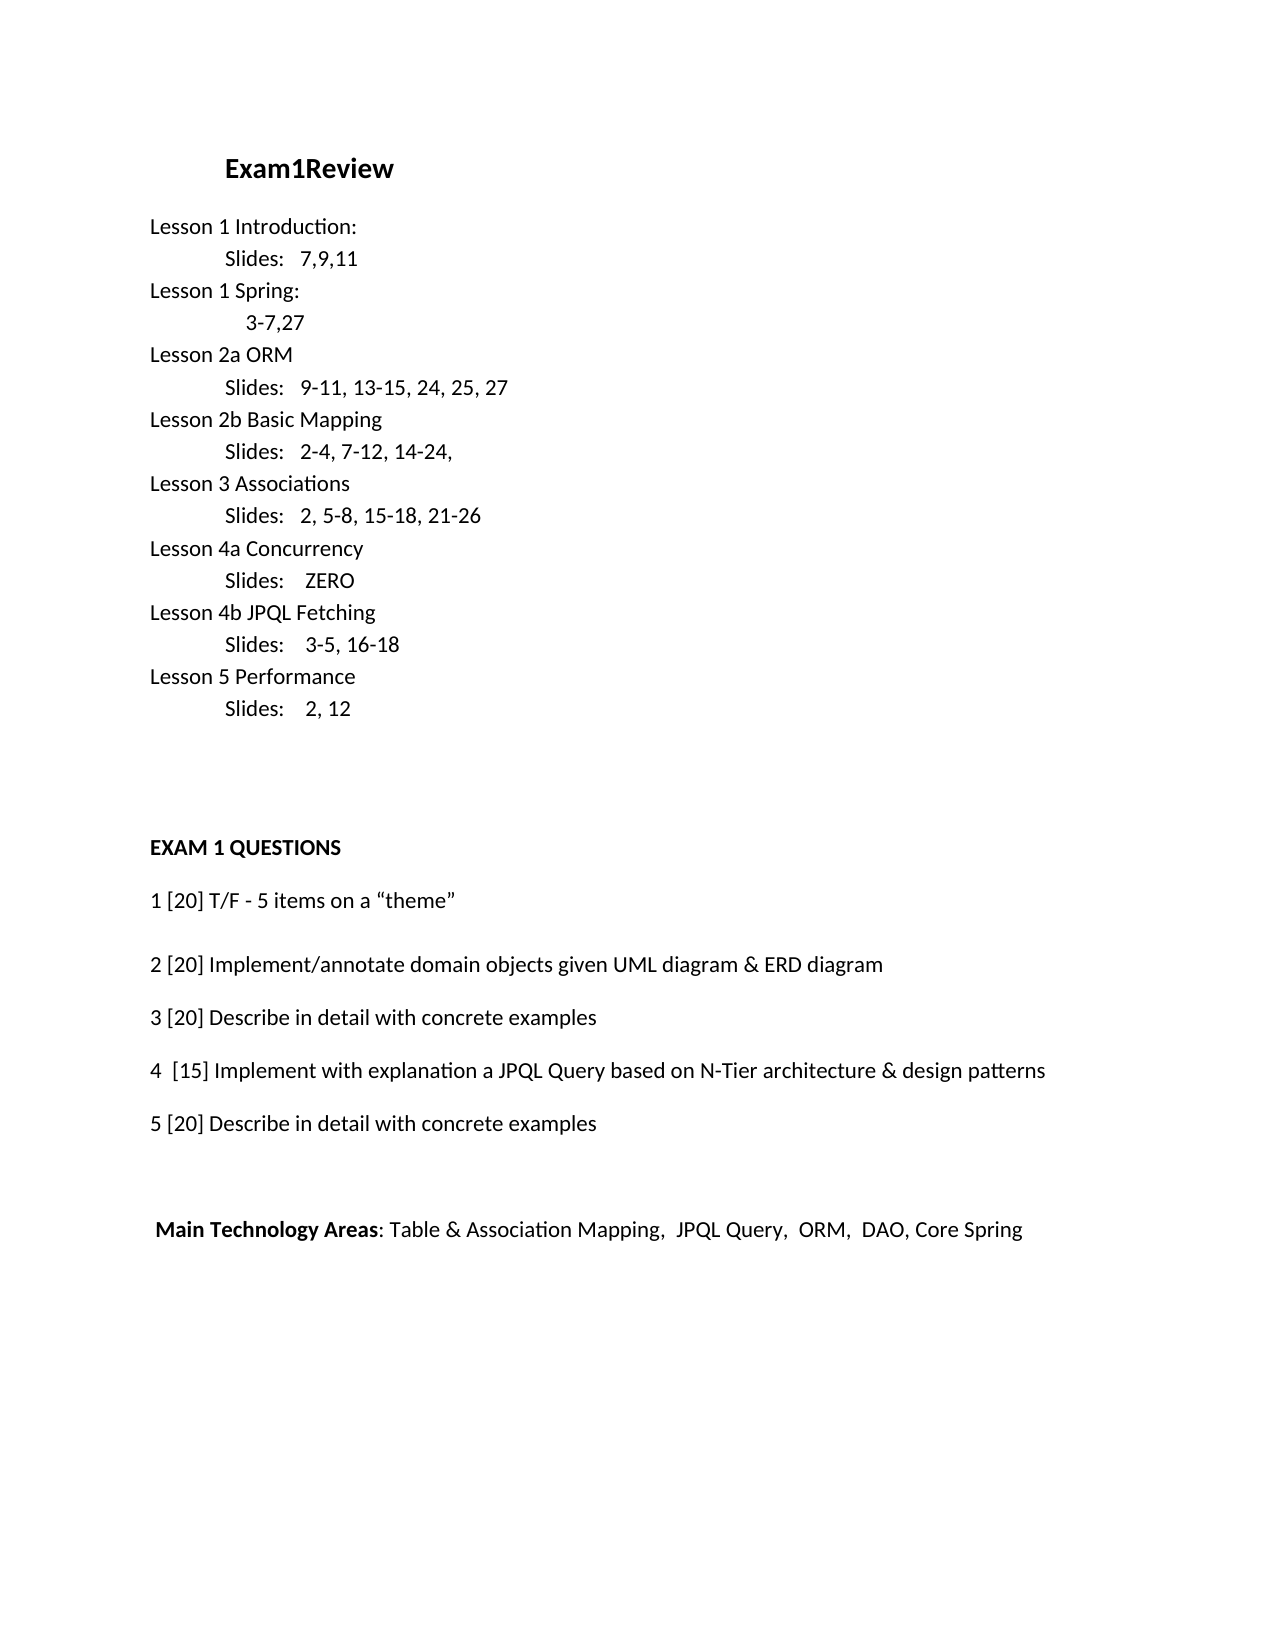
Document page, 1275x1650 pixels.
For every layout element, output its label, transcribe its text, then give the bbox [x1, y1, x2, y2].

text Slides: 7,9,11 [150, 244, 1125, 272]
text EXAM 1 QUESTIONS [150, 833, 1125, 861]
text Lesson 3 Associations [150, 469, 1125, 497]
text Lesson 4a Concurrency [150, 534, 1125, 562]
text Lesson 1 Introduction: [150, 212, 1125, 240]
text 4 [15] Implement with explanation a JPQL Query based on N-Tier architecture & design patterns [150, 1056, 1125, 1084]
text Slides: 2-4, 7-12, 14-24, [150, 437, 1125, 465]
text 1 [20] T/F - 5 items on a “theme” [150, 886, 1125, 914]
text Slides: 9-11, 13-15, 24, 25, 27 [150, 373, 1125, 401]
text Lesson 1 Spring: [150, 276, 1125, 304]
text Slides: 2, 5-8, 15-18, 21-26 [150, 501, 1125, 529]
text 2 [20] Implement/annotate domain objects given UML diagram & ERD diagram [150, 950, 1125, 978]
text Lesson 5 Performance [150, 662, 1125, 690]
text Lesson 4b JPQL Fetching [150, 598, 1125, 626]
text 5 [20] Describe in detail with concrete examples [150, 1109, 1125, 1137]
text Slides: 3-5, 16-18 [150, 630, 1125, 658]
text 3 [20] Describe in detail with concrete examples [150, 1003, 1125, 1031]
text Lesson 2a ORM [150, 341, 1125, 368]
text Slides: 2, 12 [150, 694, 1125, 723]
text 3-7,27 [150, 308, 1125, 336]
text Exam1Review [150, 150, 1125, 186]
text Slides: ZERO [150, 566, 1125, 594]
text Lesson 2b Basic Mapping [150, 405, 1125, 433]
text Main Technology Areas: Table & Association Mapping, JPQL Query, ORM, DAO, Core Spring [150, 1215, 1125, 1243]
